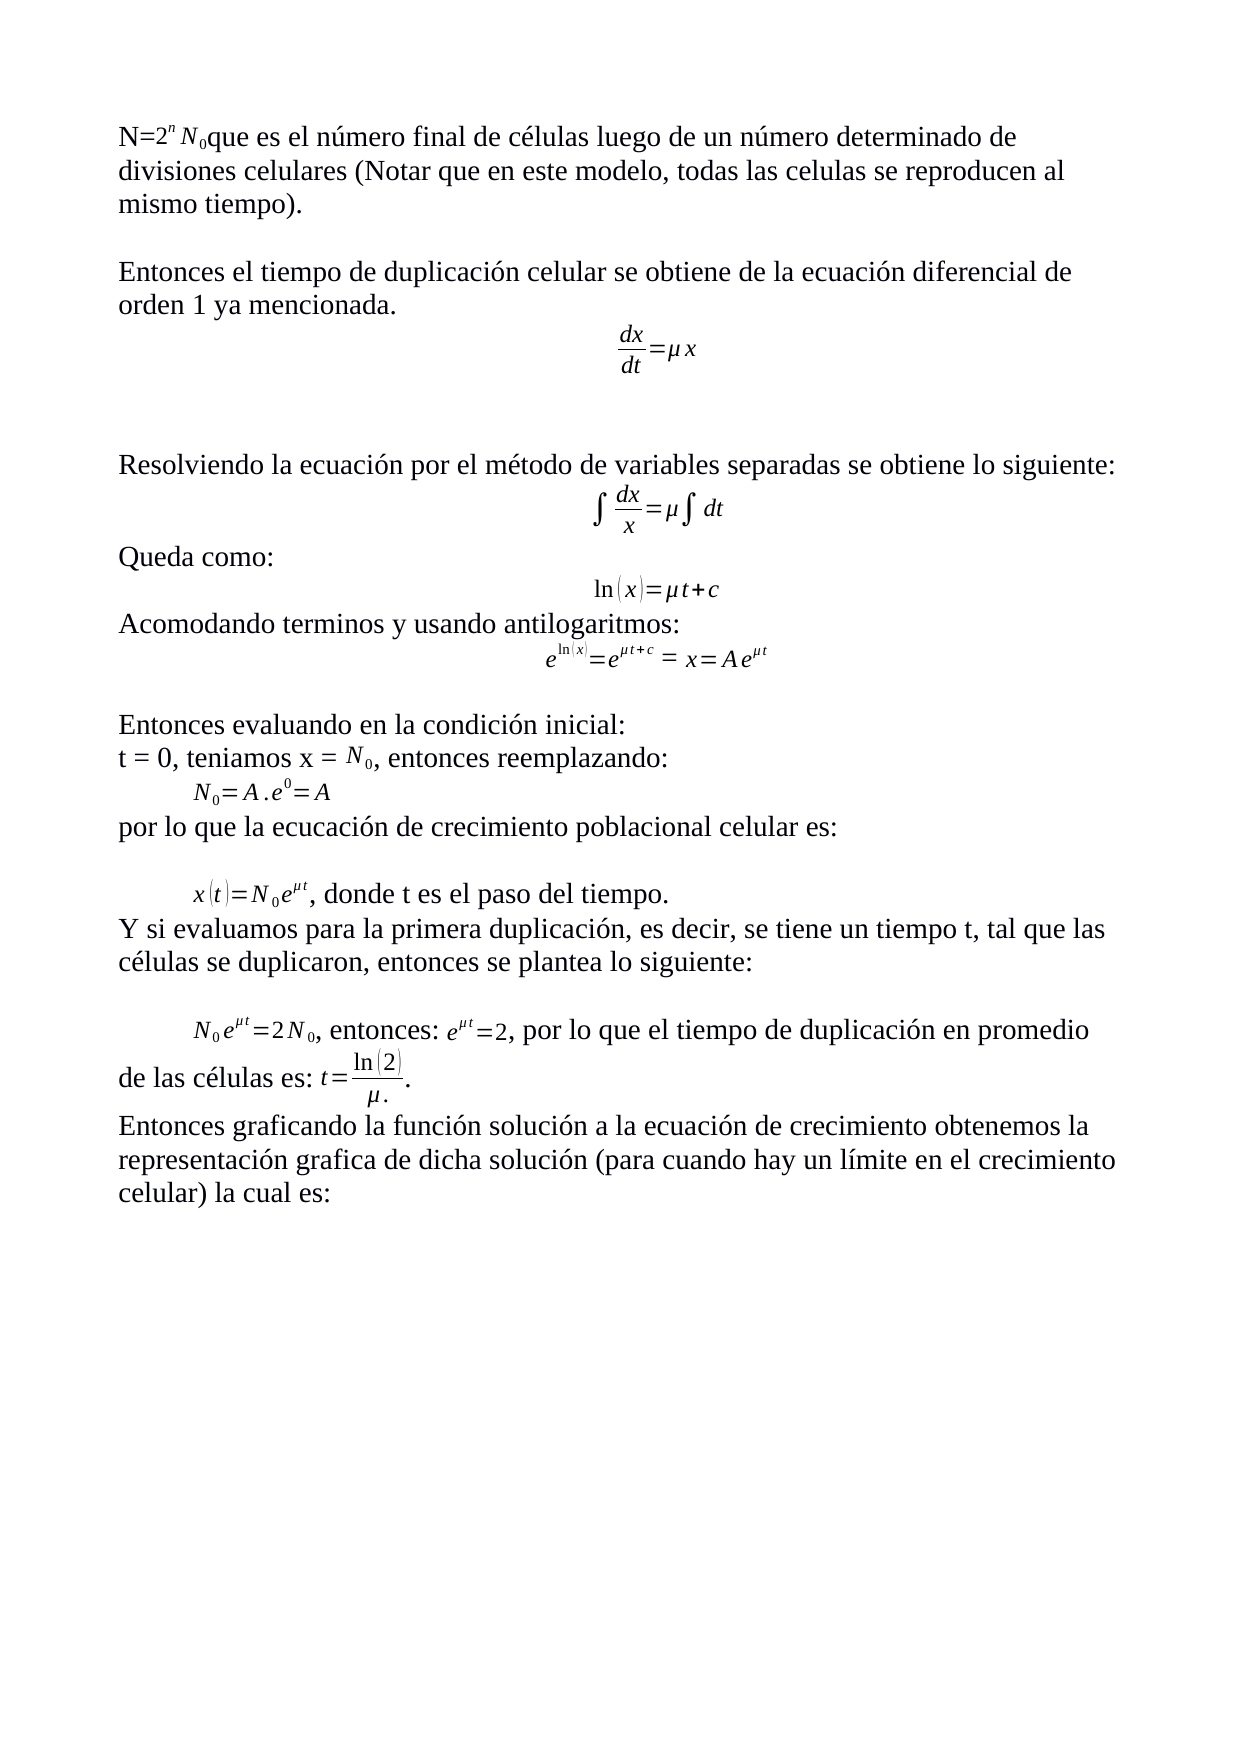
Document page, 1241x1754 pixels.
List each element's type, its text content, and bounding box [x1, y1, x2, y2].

text Entonces el tiempo de duplicación celular se obtiene de la ecuación diferencial de orden 1 ya mencionada. [118, 254, 1122, 321]
text N=que es el número final de células luego de un número determinado de divisiones celulares (Notar que en este modelo, todas las celulas se reproducen al mismo tiempo). [118, 118, 1122, 220]
text , donde t es el paso del tiempo. [118, 876, 1122, 911]
text Entonces graficando la función solución a la ecuación de crecimiento obtenemos la representación grafica de dicha solución (para cuando hay un límite en el crecimiento celular) la cual es: [118, 1108, 1122, 1209]
text Queda como: [118, 539, 1122, 573]
text Y si evaluamos para la primera duplicación, es decir, se tiene un tiempo t, tal que las células se duplicaron, entonces se plantea lo siguiente: [118, 911, 1122, 978]
text Resolviendo la ecuación por el método de variables separadas se obtiene lo siguiente: [118, 447, 1122, 480]
text Entonces evaluando en la condición inicial: [118, 707, 1122, 741]
text por lo que la ecucación de crecimiento poblacional celular es: [118, 809, 1122, 842]
text = [118, 640, 1122, 673]
text Acomodando terminos y usando antilogaritmos: [118, 606, 1122, 640]
text , entonces: , por lo que el tiempo de duplicación en promedio de las células es: . [118, 1012, 1122, 1108]
text t = 0, teniamos x = , entonces reemplazando: [118, 741, 1122, 774]
